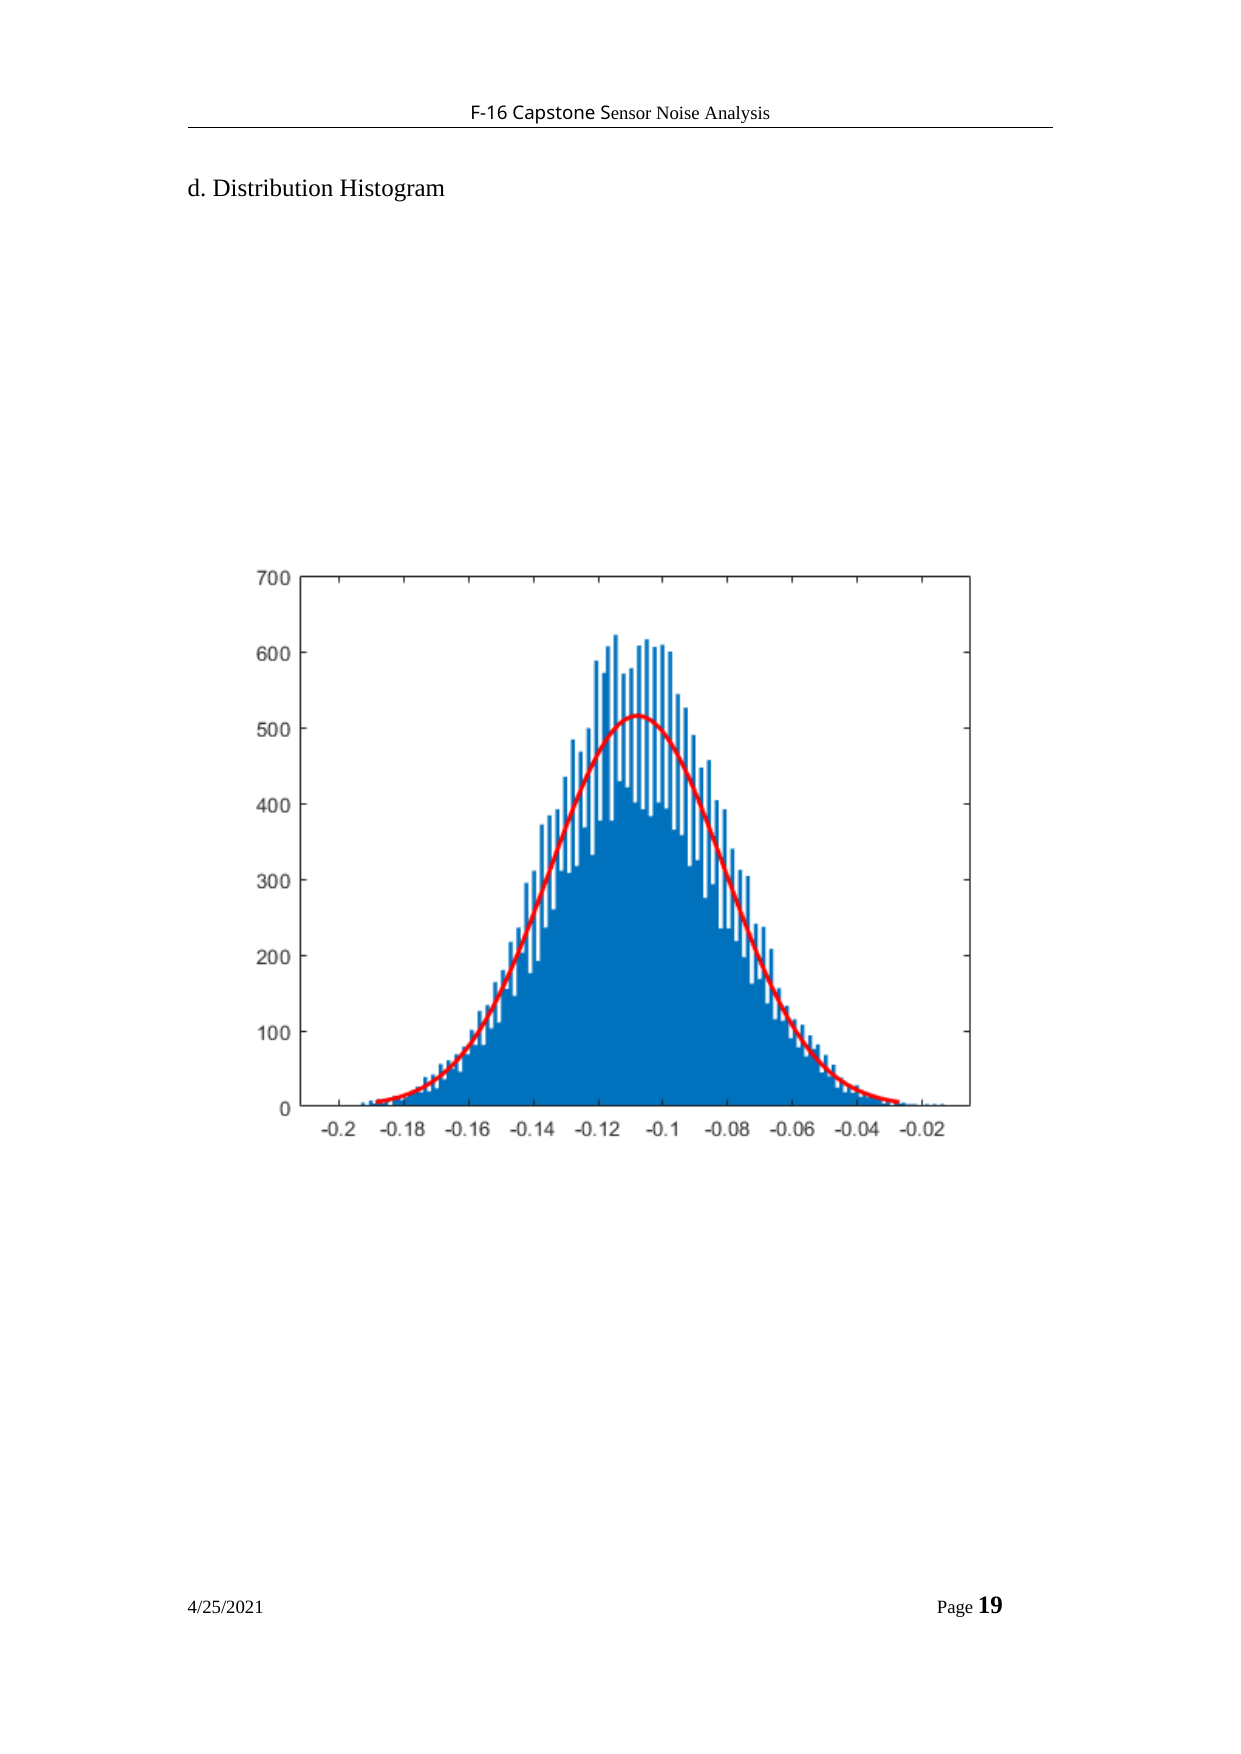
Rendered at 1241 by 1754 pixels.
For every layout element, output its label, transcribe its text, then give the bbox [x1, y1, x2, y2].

picture [187, 528, 1053, 1178]
text d. Distribution Histogram [187, 171, 1053, 528]
